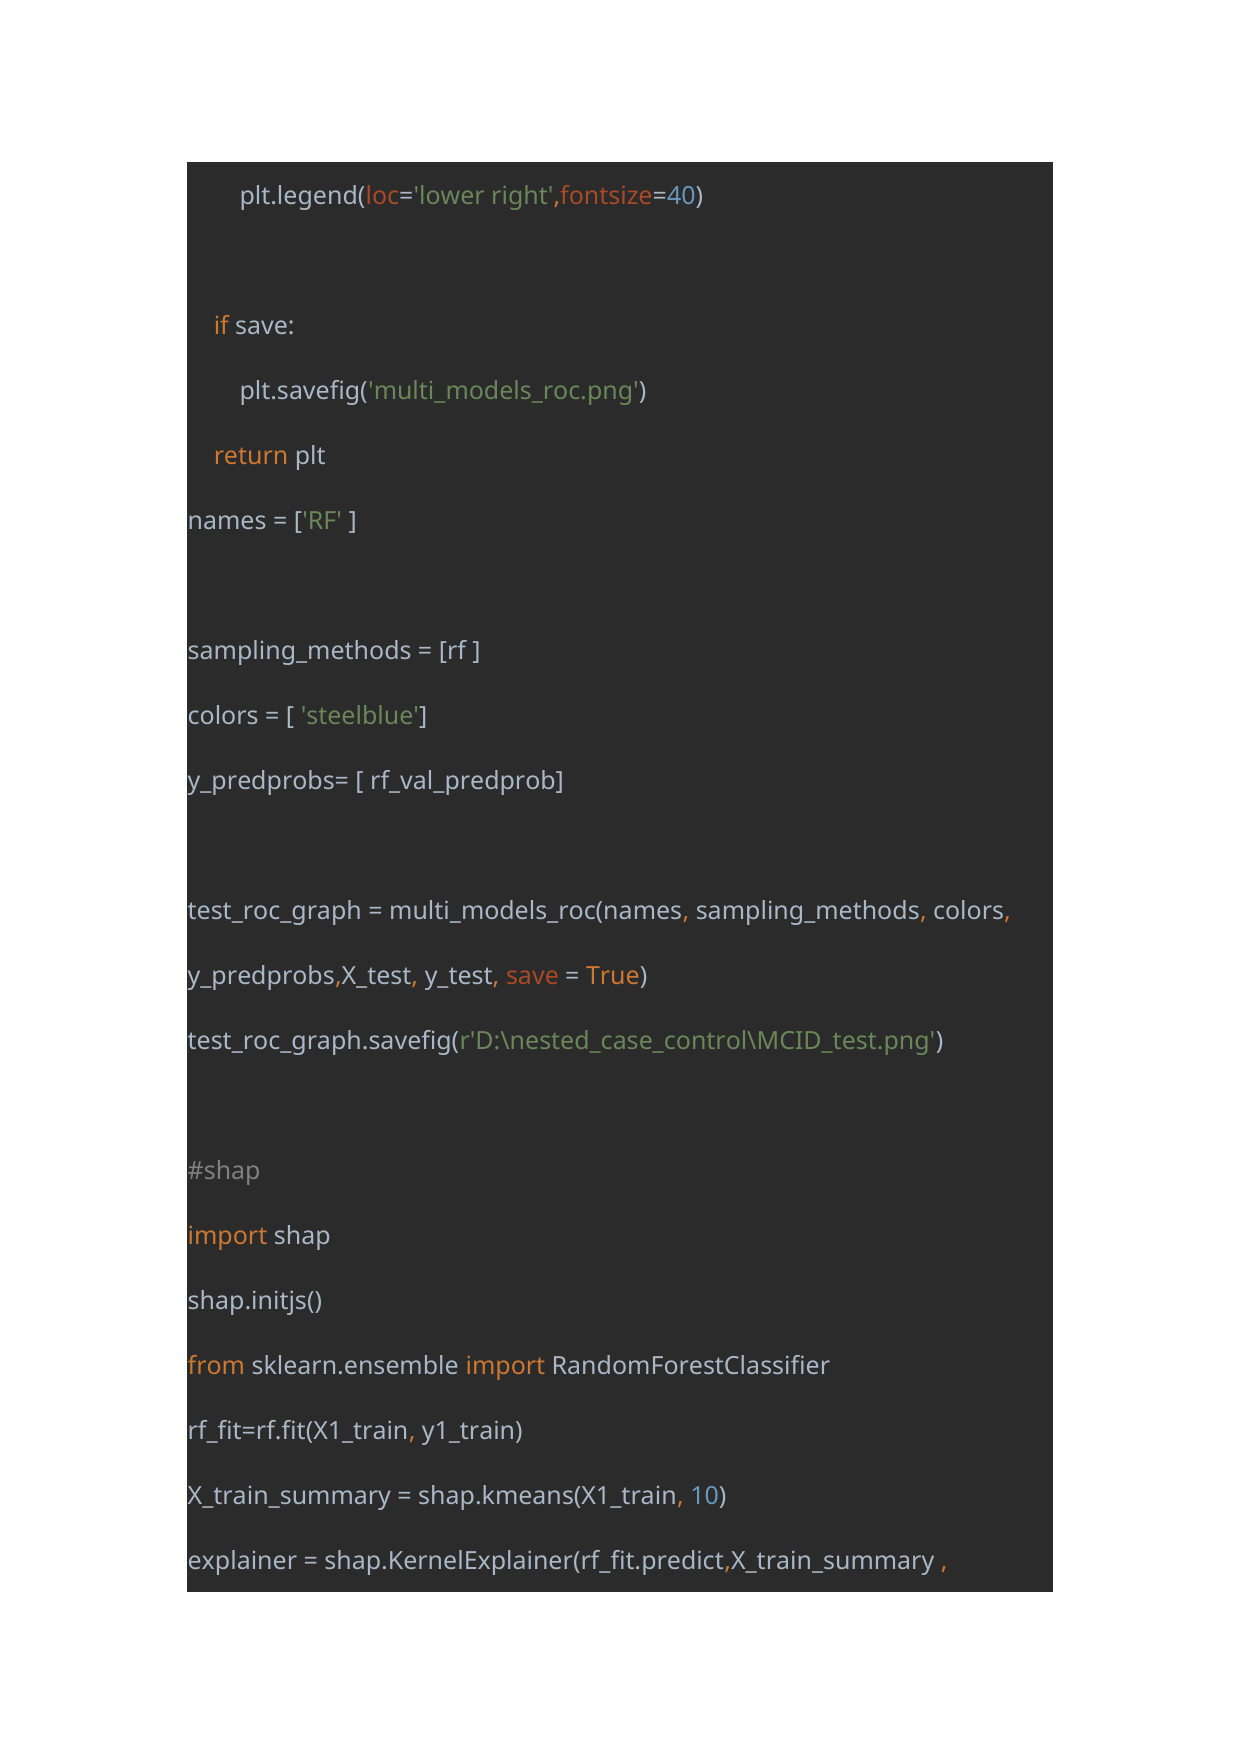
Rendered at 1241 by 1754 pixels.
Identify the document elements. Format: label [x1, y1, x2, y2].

text [187, 162, 1053, 1592]
